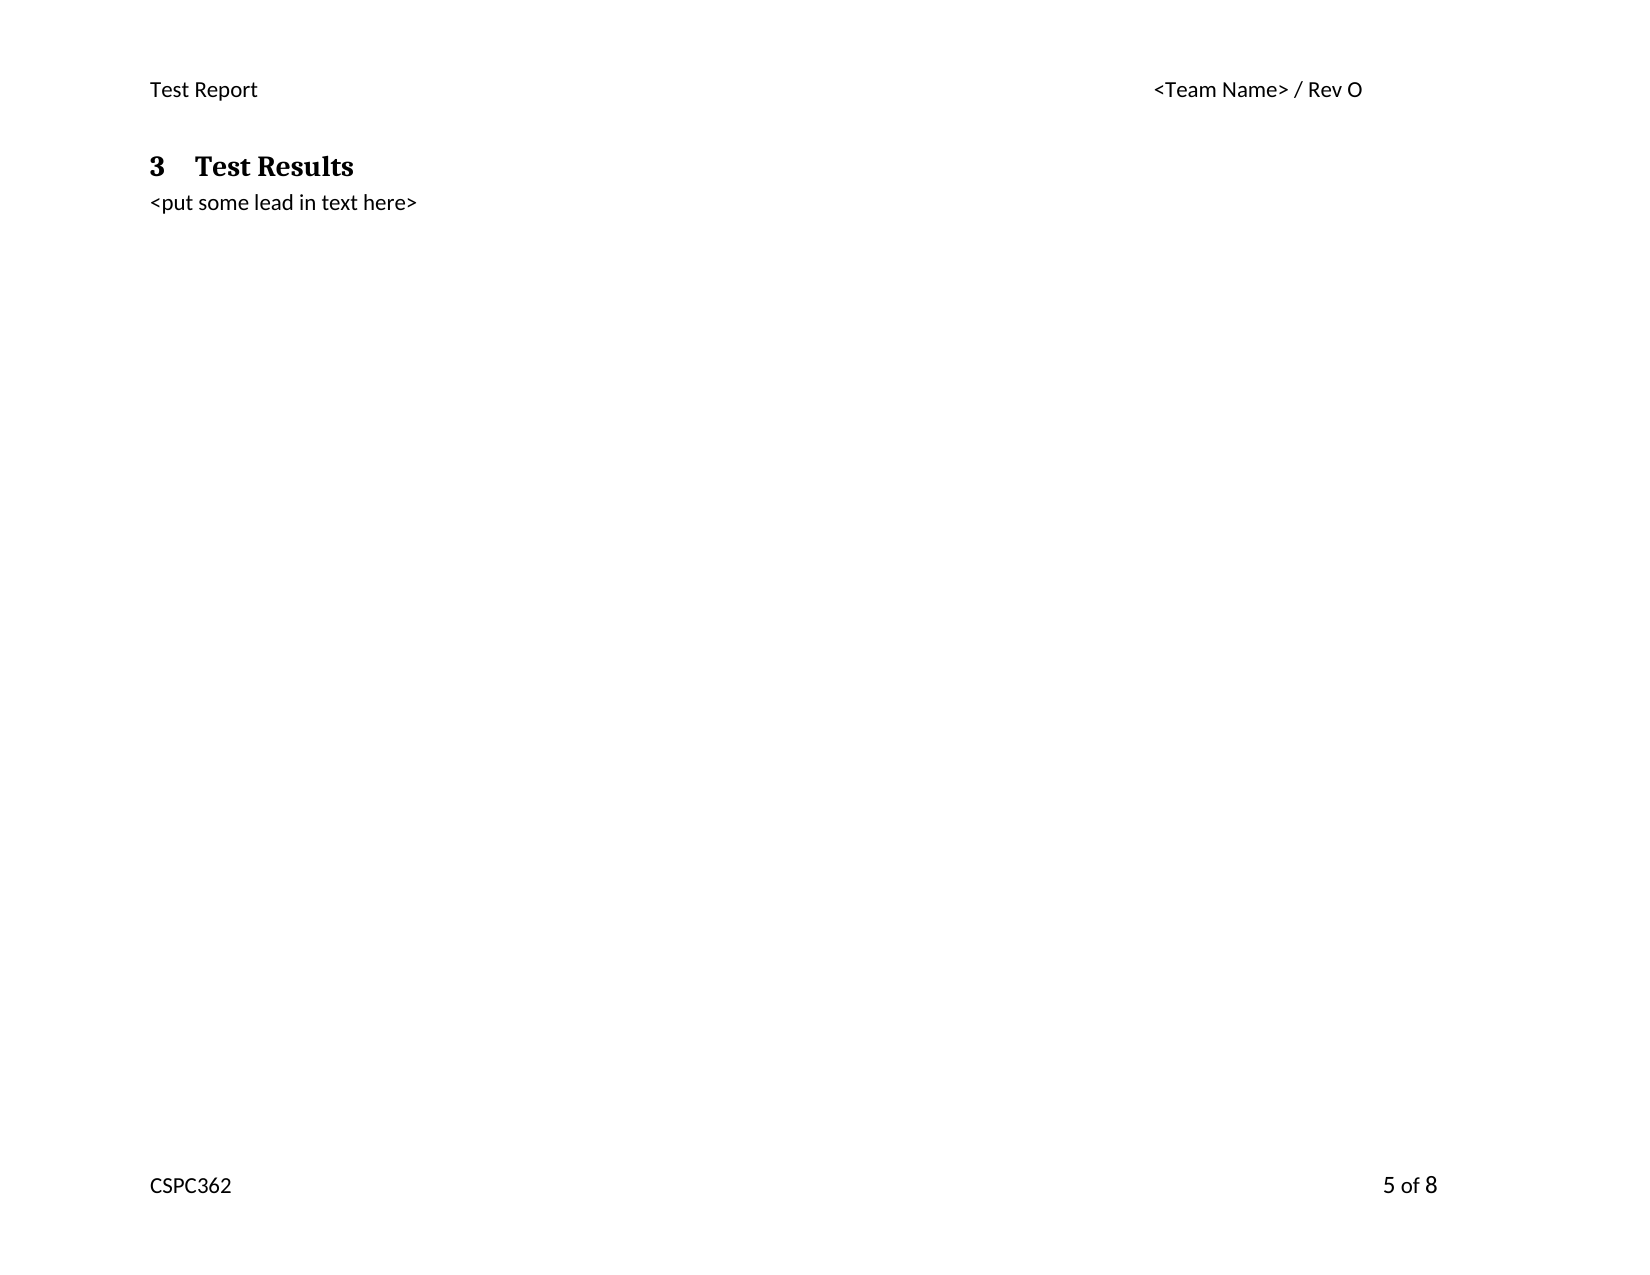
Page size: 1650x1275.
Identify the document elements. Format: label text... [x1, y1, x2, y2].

subtitle Test Results [150, 150, 1500, 183]
text <put some lead in text here> [150, 188, 1500, 217]
